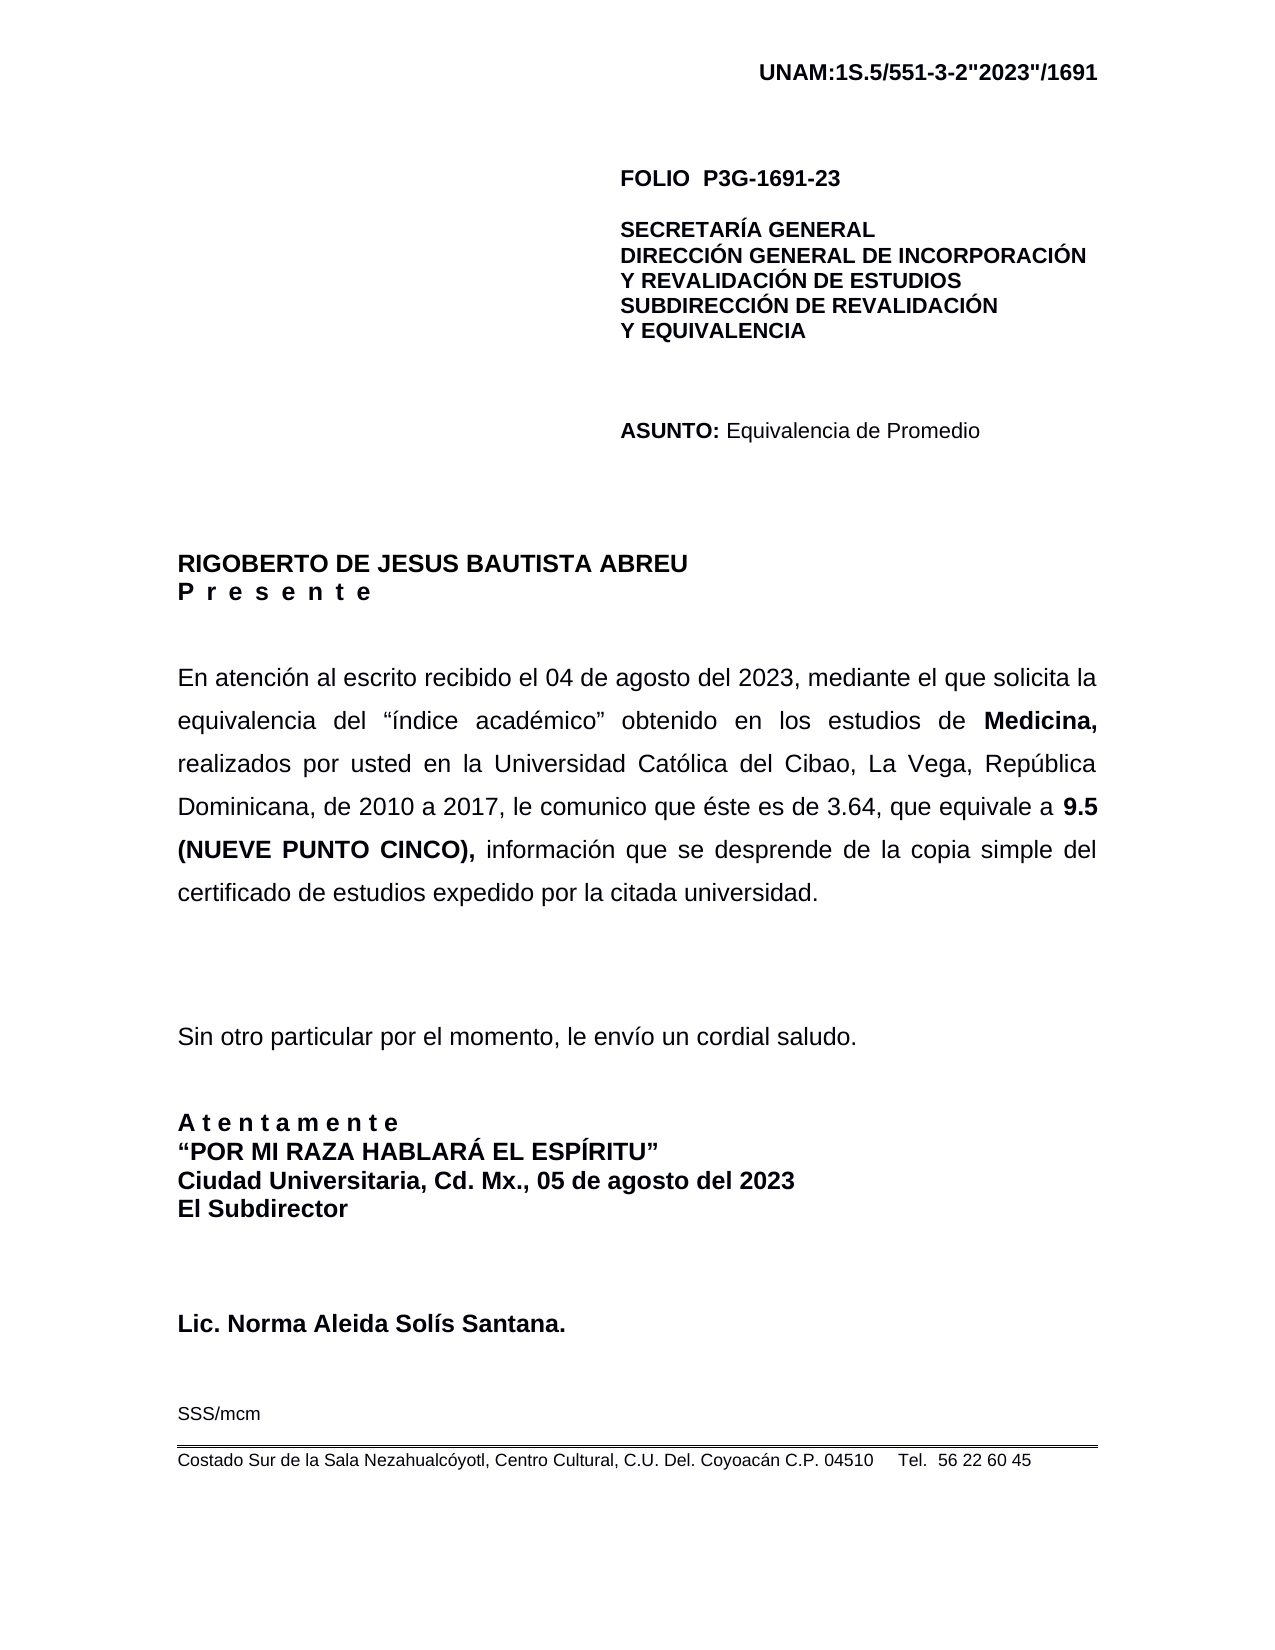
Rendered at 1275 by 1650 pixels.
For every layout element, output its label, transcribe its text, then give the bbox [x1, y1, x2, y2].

text Y REVALIDACIÓN DE ESTUDIOS [620, 268, 1098, 293]
text RIGOBERTO DE JESUS BAUTISTA ABREU [177, 549, 1098, 577]
text Lic. Norma Aleida Solís Santana. [177, 1309, 1098, 1338]
text ASUNTO: Equivalencia de Promedio [620, 418, 1098, 443]
subtitle A t e n t a m e n t e [177, 1108, 1093, 1137]
text Ciudad Universitaria, Cd. Mx., 05 de agosto del 2023 [177, 1166, 1093, 1194]
text Costado Sur de la Sala Nezahualcóyotl, Centro Cultural, C.U. Del. Coyoacán C.P. 04510 Tel. 56 22 60 45 [177, 1448, 1098, 1470]
text Y EQUIVALENCIA [620, 318, 1098, 343]
subtitle El Subdirector [177, 1194, 1093, 1223]
text Presente [177, 577, 1098, 606]
text UNAM:1S.5/551-3-2"2023"/1691 [646, 59, 1098, 86]
text Sin otro particular por el momento, le envío un cordial saludo. [177, 1022, 1092, 1051]
text En atención al escrito recibido el 04 de agosto del 2023, mediante el que solicita la equivalencia del “índice académico” obtenido en los estudios de Medicina, realizados por usted en la Universidad Católica del Cibao, La Vega, República Dominicana, de 2010 a 2017, le comunico que éste es de 3.64, que equivale a 9.5 (NUEVE PUNTO CINCO), información que se desprende de la copia simple del certificado de estudios expedido por la citada universidad. [177, 662, 1098, 907]
text SECRETARÍA GENERAL [620, 217, 1098, 242]
text “POR MI RAZA HABLARÁ EL ESPÍRITU” [177, 1137, 1093, 1166]
text FOLIO P3G-1691-23 [620, 164, 1098, 191]
text DIRECCIÓN GENERAL DE INCORPORACIÓN [620, 242, 1098, 268]
text SSS/mcm [177, 1403, 1098, 1424]
text SUBDIRECCIÓN DE REVALIDACIÓN [620, 293, 1098, 318]
